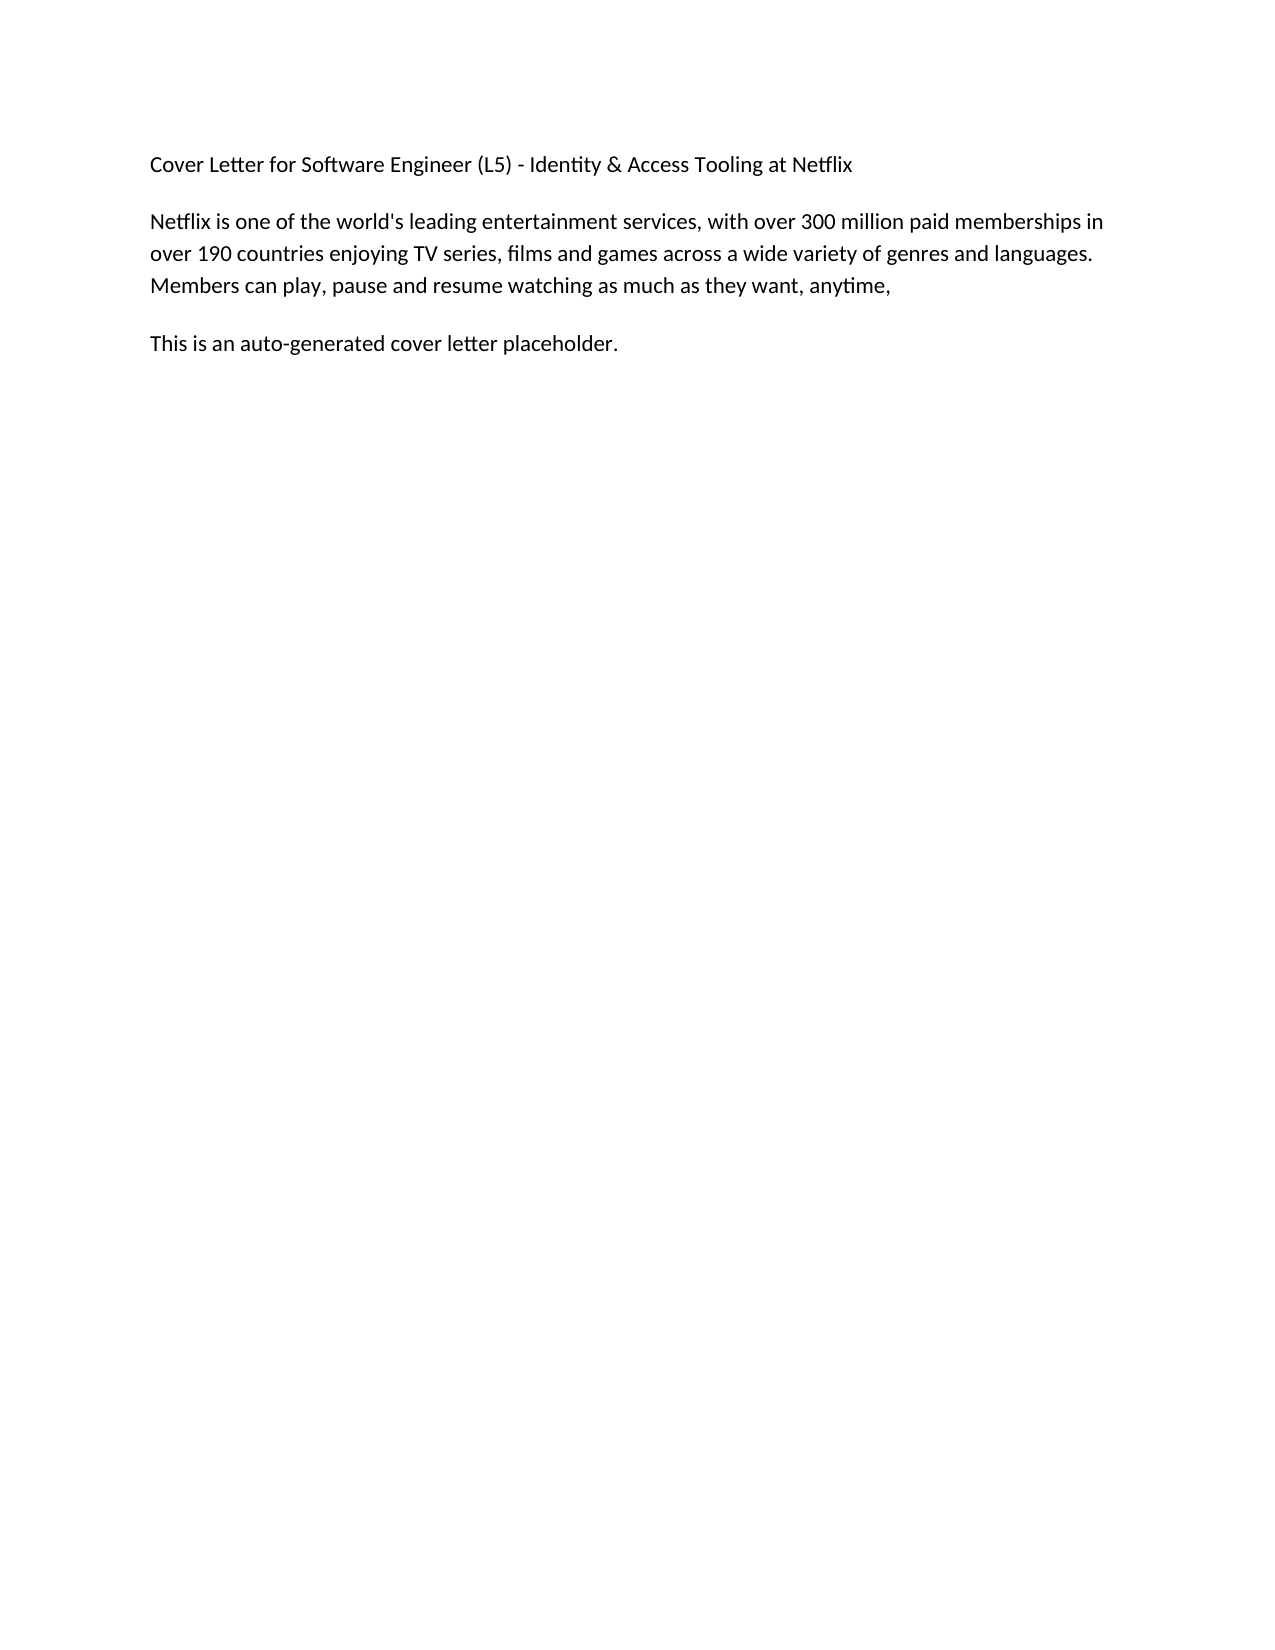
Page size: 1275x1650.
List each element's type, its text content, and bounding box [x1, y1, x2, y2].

text Netflix is one of the world's leading entertainment services, with over 300 million paid memberships in over 190 countries enjoying TV series, films and games across a wide variety of genres and languages. Members can play, pause and resume watching as much as they want, anytime, [150, 207, 1125, 299]
text This is an auto-generated cover letter placeholder. [150, 329, 1125, 357]
text Cover Letter for Software Engineer (L5) - Identity & Access Tooling at Netflix [150, 150, 1125, 178]
